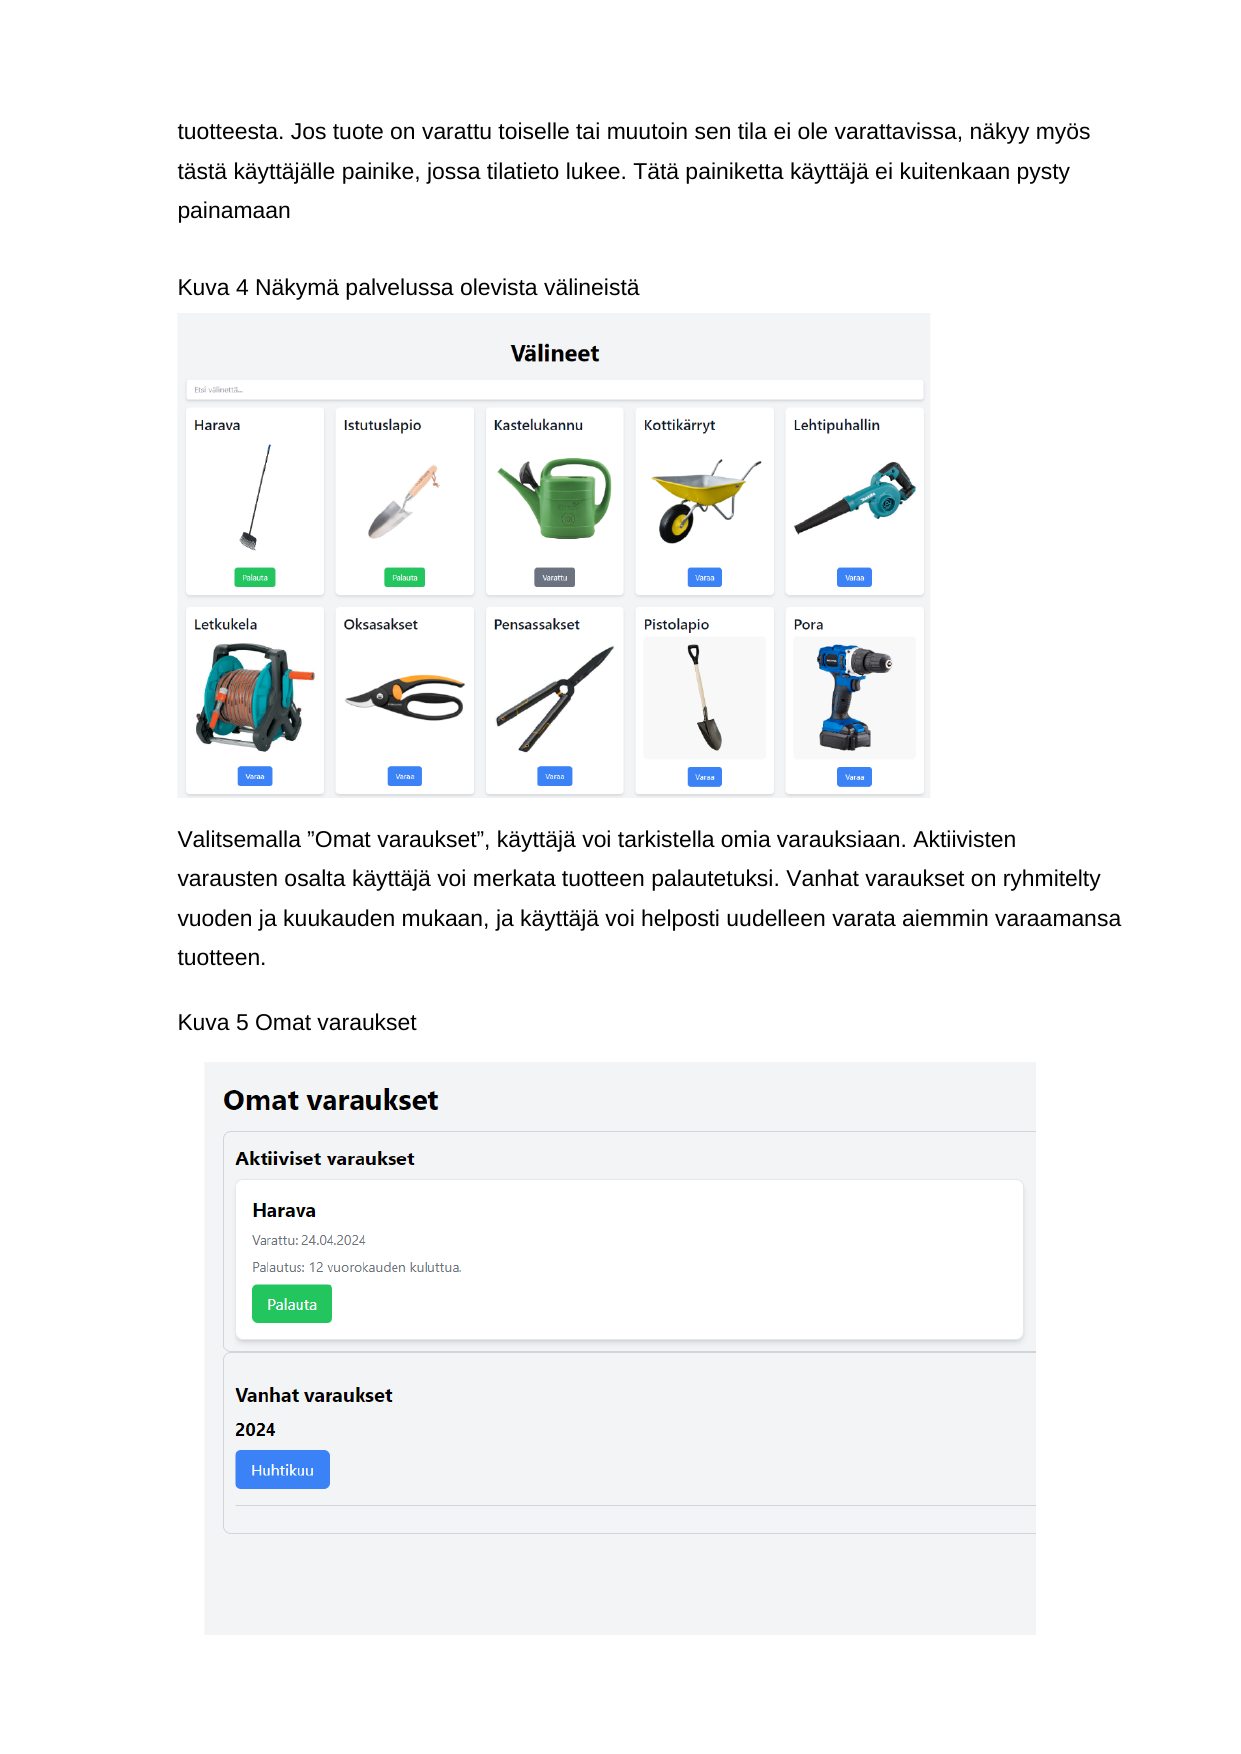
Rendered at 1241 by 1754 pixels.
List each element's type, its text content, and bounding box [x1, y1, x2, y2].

text Valitsemalla ”Omat varaukset”, käyttäjä voi tarkistella omia varauksiaan. Aktiivisten varausten osalta käyttäjä voi merkata tuotteen palautetuksi. Vanhat varaukset on ryhmitelty vuoden ja kuukauden mukaan, ja käyttäjä voi helposti uudelleen varata aiemmin varaamansa tuotteen. [177, 826, 1122, 971]
picture [177, 313, 931, 798]
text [177, 118, 1122, 223]
picture [204, 1062, 1036, 1635]
text Kuva 5 Omat varaukset [177, 1009, 1122, 1035]
text Kuva 4 Näkymä palvelussa olevista välineistä [177, 274, 1122, 300]
